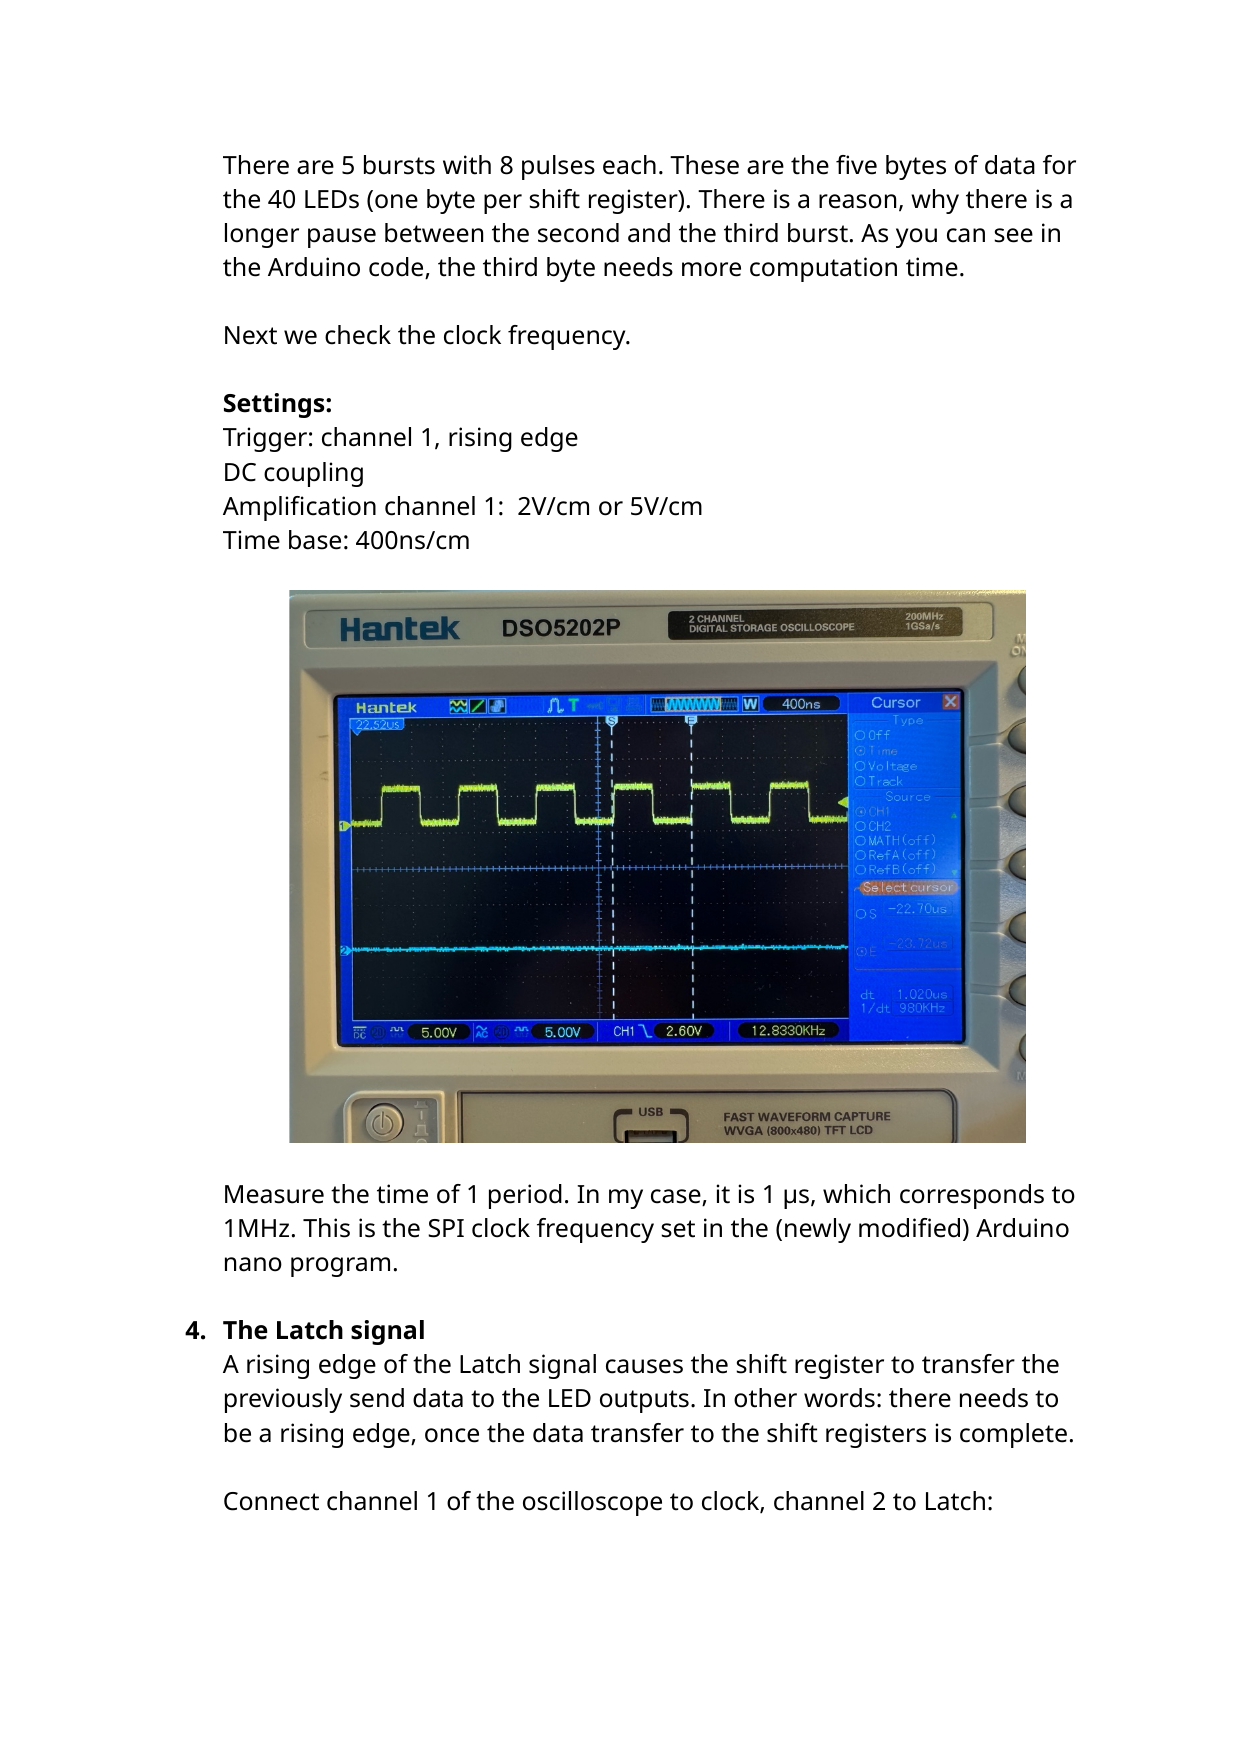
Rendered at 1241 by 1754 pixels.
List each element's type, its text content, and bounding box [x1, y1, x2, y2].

list Next we check the clock frequency. [223, 318, 1093, 352]
list Amplification channel 1: 2V/cm or 5V/cm [223, 488, 1093, 522]
list A rising edge of the Latch signal causes the shift register to transfer the previously send data to the LED outputs. In other words: there needs to be a rising edge, once the data transfer to the shift registers is complete. [223, 1347, 1093, 1449]
list There are 5 bursts with 8 pulses each. These are the five bytes of data for the 40 LEDs (one byte per shift register). There is a reason, why there is a longer pause between the second and the third burst. As you can see in the Arduino code, the third byte needs more computation time. [223, 148, 1093, 284]
list Trigger: channel 1, rising edge [223, 420, 1093, 454]
list DC coupling [223, 454, 1093, 488]
list Measure the time of 1 period. In my case, it is 1 µs, which corresponds to 1MHz. This is the SPI clock frequency set in the (newly modified) Arduino nano program. [223, 1177, 1093, 1279]
list Settings: [223, 386, 1093, 420]
list Time base: 400ns/cm [223, 522, 1093, 556]
picture [289, 590, 1026, 1143]
list The Latch signal [185, 1313, 1093, 1347]
list Connect channel 1 of the oscilloscope to clock, channel 2 to Latch: [223, 1483, 1093, 1517]
